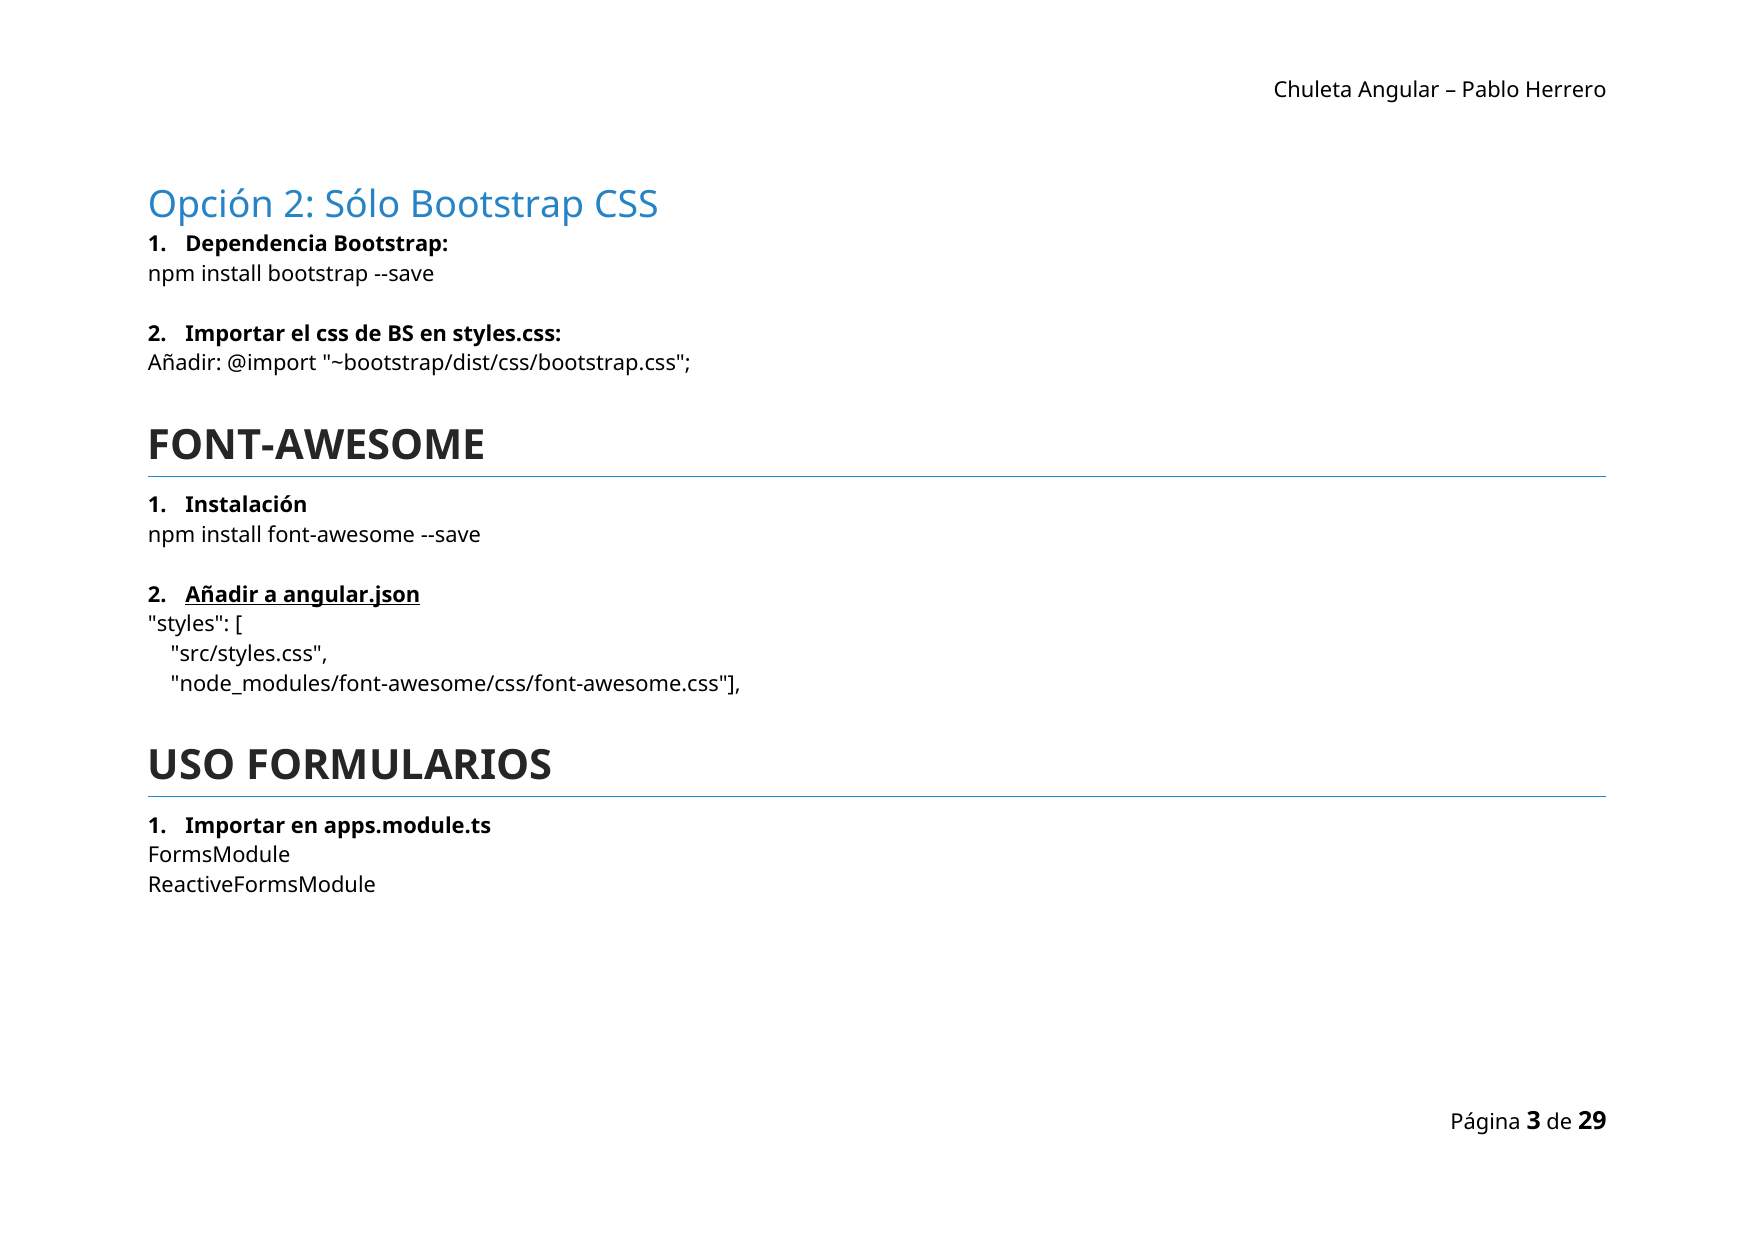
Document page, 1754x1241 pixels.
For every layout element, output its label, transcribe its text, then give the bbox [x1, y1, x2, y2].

list Importar en apps.module.ts [148, 810, 1606, 839]
text FormsModule [148, 839, 1606, 869]
subtitle Opción 2: Sólo Bootstrap CSS [148, 177, 1606, 228]
subtitle USO FORMULARIOS [148, 735, 1606, 796]
list Instalación [148, 489, 1606, 519]
text "styles": [ [148, 608, 1606, 638]
text npm install font-awesome --save [148, 519, 1606, 549]
list Añadir a angular.json [148, 578, 1606, 608]
text ReactiveFormsModule [148, 869, 1606, 899]
list Importar el css de BS en styles.css: [148, 318, 1606, 347]
text "node_modules/font-awesome/css/font-awesome.css"], [148, 668, 1606, 698]
text npm install bootstrap --save [148, 258, 1606, 288]
text Añadir: @import "~bootstrap/dist/css/bootstrap.css"; [148, 347, 1606, 377]
list Dependencia Bootstrap: [148, 228, 1606, 258]
text "src/styles.css", [148, 638, 1606, 668]
subtitle FONT-AWESOME [148, 415, 1606, 476]
